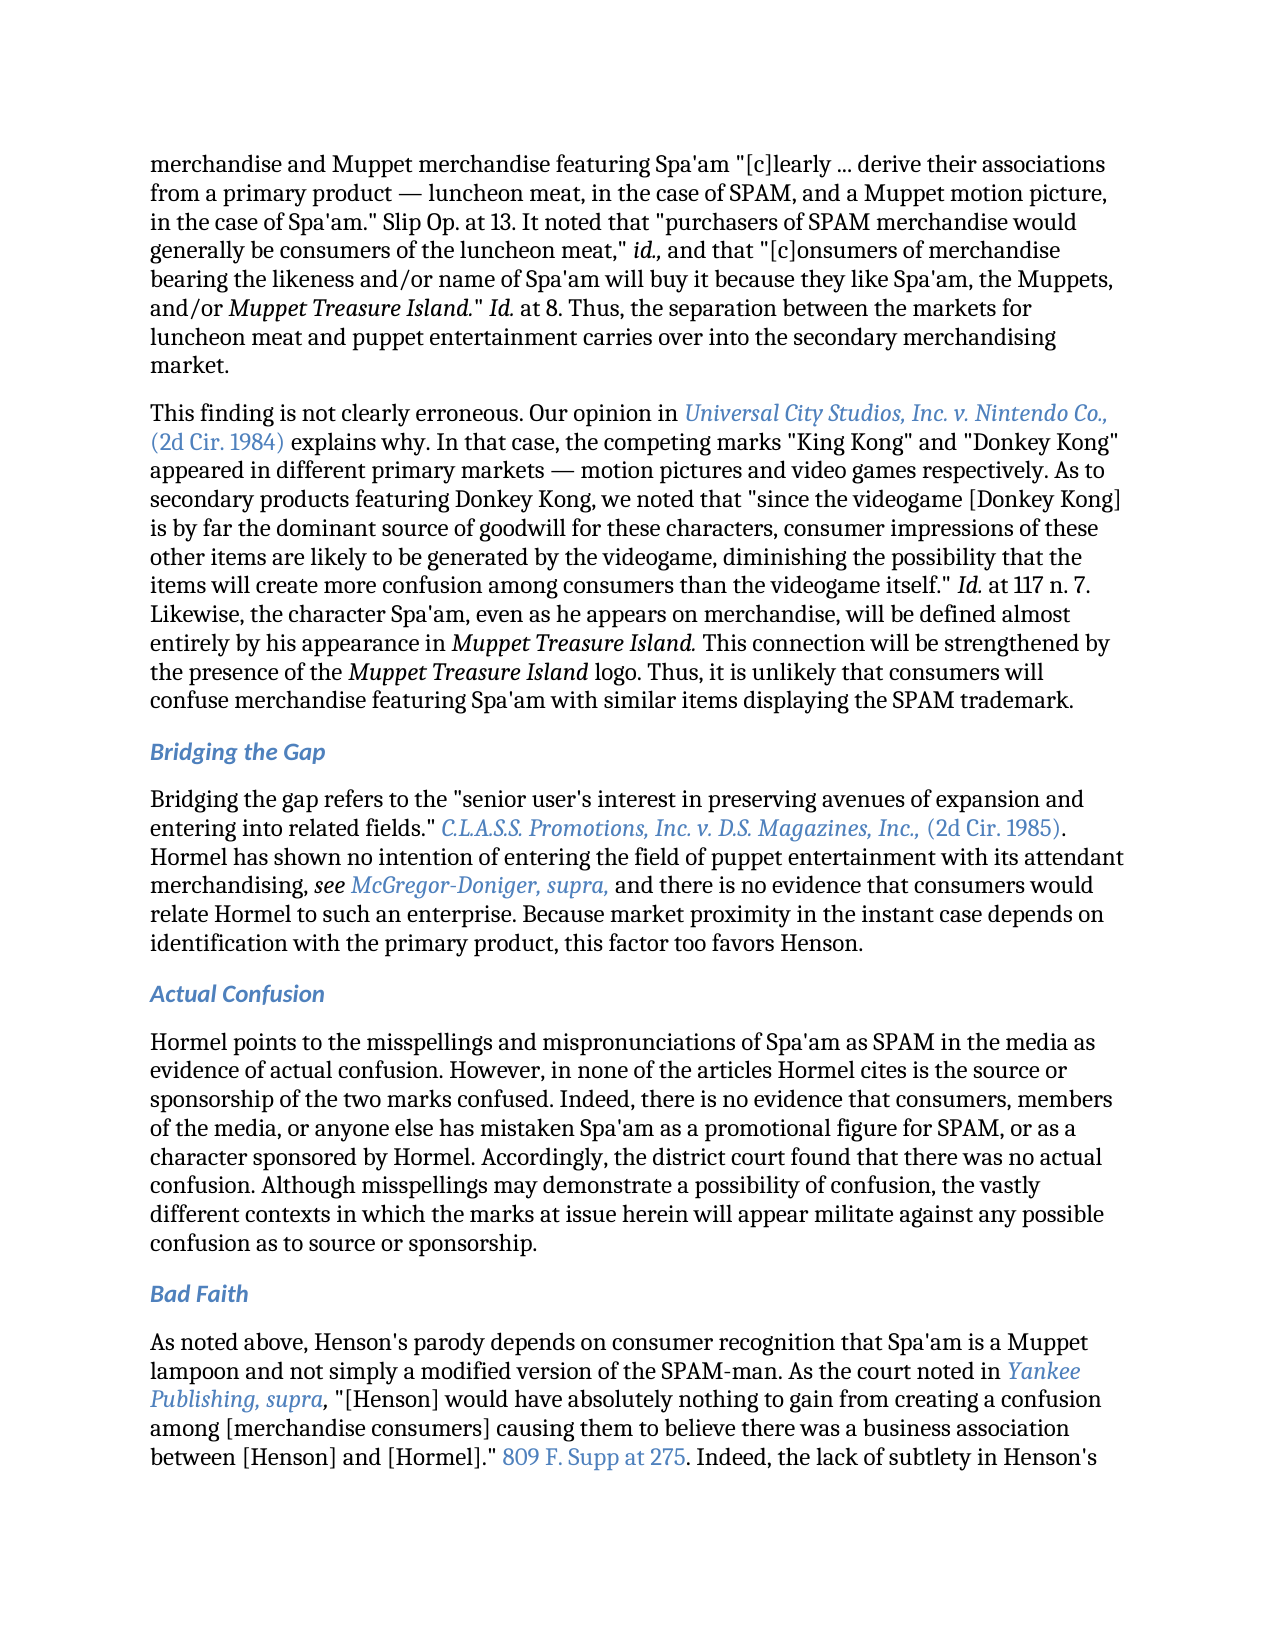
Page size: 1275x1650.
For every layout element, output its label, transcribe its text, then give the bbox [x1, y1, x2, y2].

subtitle Actual Confusion [150, 978, 1125, 1009]
text Bridging the gap refers to the "senior user's interest in preserving avenues of expansion and entering into related fields." C.L.A.S.S. Promotions, Inc. v. D.S. Magazines, Inc., (2d Cir. 1985). Hormel has shown no intention of entering the field of puppet entertainment with its attendant merchandising, see McGregor-Doniger, supra, and there is no evidence that consumers would relate Hormel to such an enterprise. Because market proximity in the instant case depends on identification with the primary product, this factor too favors Henson. [150, 785, 1125, 958]
subtitle Bridging the Gap [150, 736, 1125, 766]
text Hormel points to the misspellings and mispronunciations of Spa'am as SPAM in the media as evidence of actual confusion. However, in none of the articles Hormel cites is the source or sponsorship of the two marks confused. Indeed, there is no evidence that consumers, members of the media, or anyone else has mistaken Spa'am as a promotional figure for SPAM, or as a character sponsored by Hormel. Accordingly, the district court found that there was no actual confusion. Although misspellings may demonstrate a possibility of confusion, the vastly different contexts in which the marks at issue herein will appear militate against any possible confusion as to source or sponsorship. [150, 1028, 1125, 1258]
subtitle Bad Faith [150, 1278, 1125, 1309]
text This finding is not clearly erroneous. Our opinion in Universal City Studios, Inc. v. Nintendo Co., (2d Cir. 1984) explains why. In that case, the competing marks "King Kong" and "Donkey Kong" appeared in different primary markets — motion pictures and video games respectively. As to secondary products featuring Donkey Kong, we noted that "since the videogame [Donkey Kong] is by far the dominant source of goodwill for these characters, consumer impressions of these other items are likely to be generated by the videogame, diminishing the possibility that the items will create more confusion among consumers than the videogame itself." Id. at 117 n. 7. Likewise, the character Spa'am, even as he appears on merchandise, will be defined almost entirely by his appearance in Muppet Treasure Island. This connection will be strengthened by the presence of the Muppet Treasure Island logo. Thus, it is unlikely that consumers will confuse merchandise featuring Spa'am with similar items displaying the SPAM trademark. [150, 399, 1125, 715]
